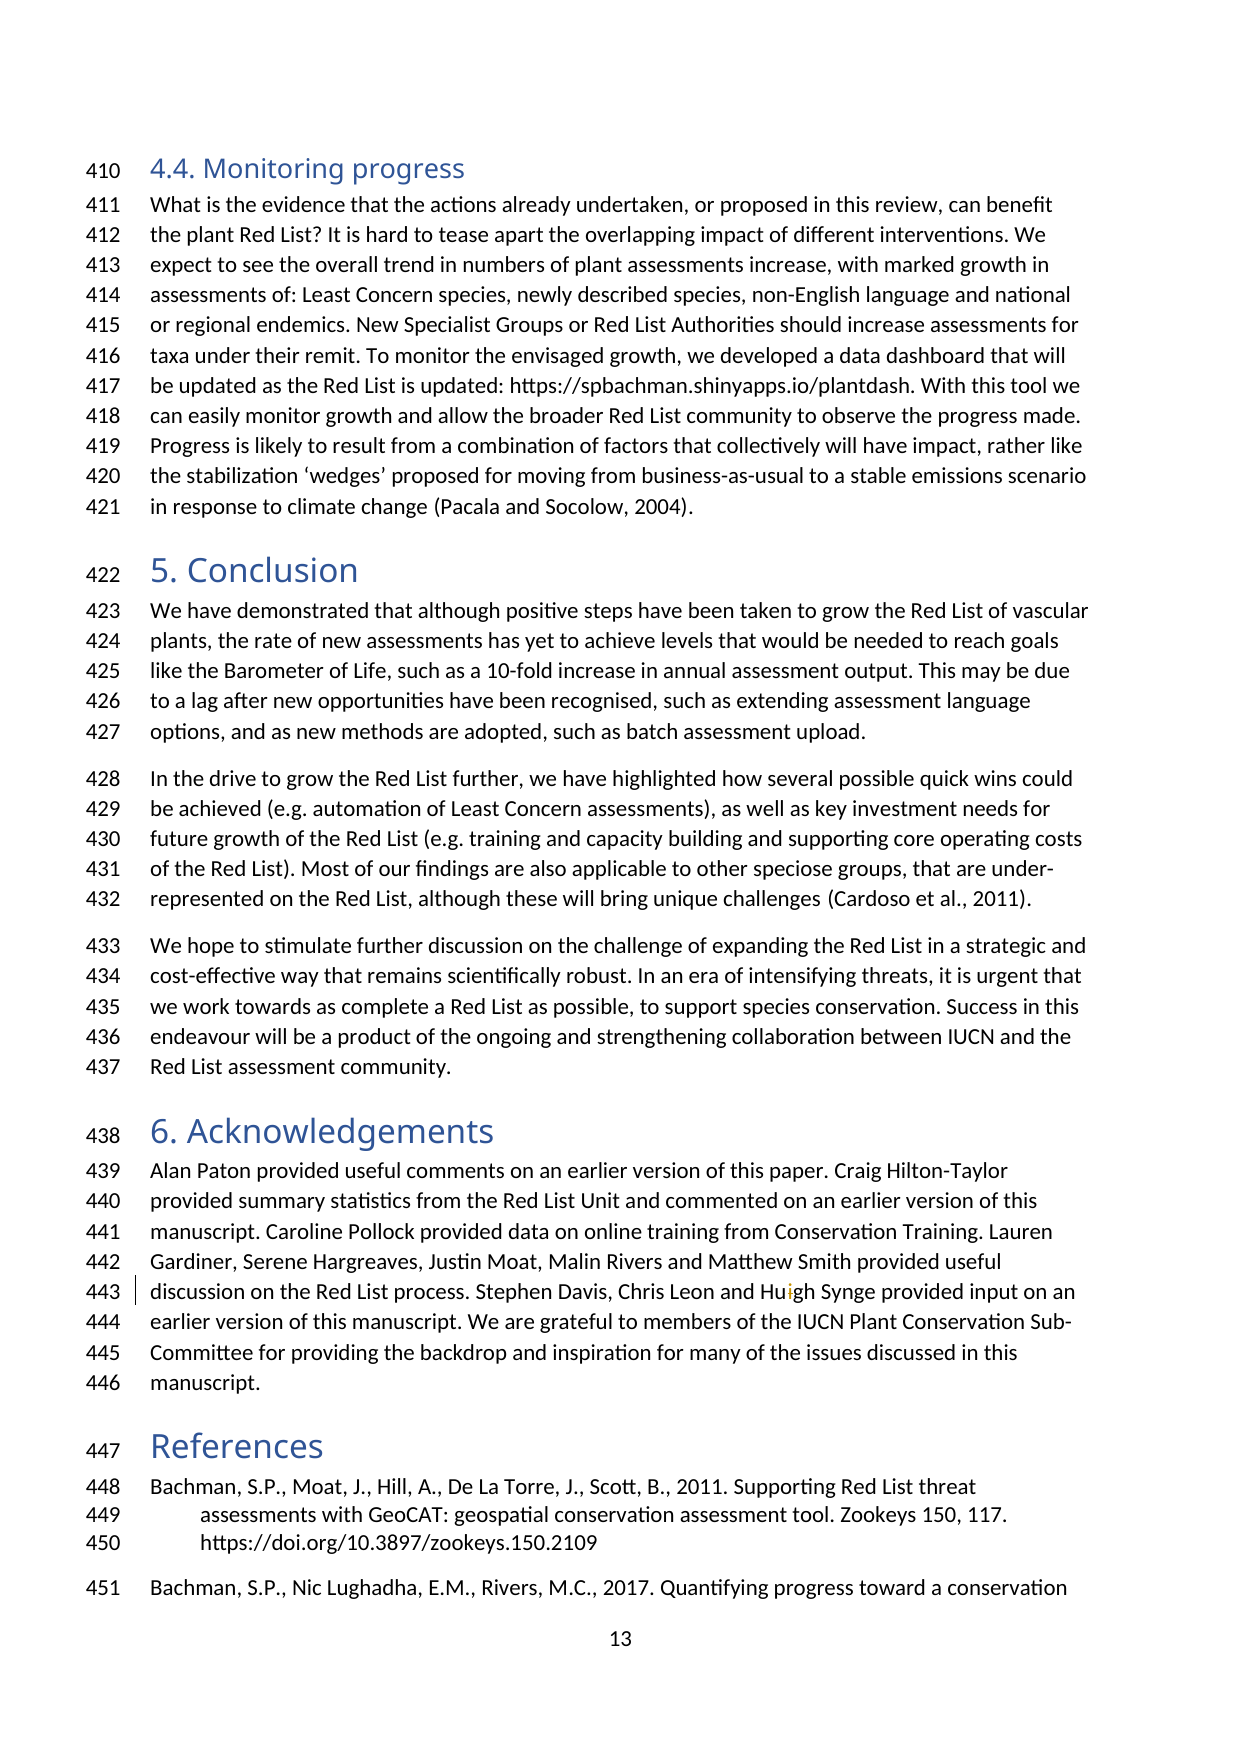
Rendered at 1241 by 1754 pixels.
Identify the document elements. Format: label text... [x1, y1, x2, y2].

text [150, 1573, 1090, 1601]
text In the drive to grow the Red List further, we have highlighted how several possible quick wins could be achieved (e.g. automation of Least Concern assessments), as well as key investment needs for future growth of the Red List (e.g. training and capacity building and supporting core operating costs of the Red List). Most of our findings are also applicable to other speciose groups, that are under-represented on the Red List, although these will bring unique challenges (Cardoso et al., 2011). [150, 764, 1090, 913]
subtitle 4.4. Monitoring progress [150, 150, 1090, 187]
text We have demonstrated that although positive steps have been taken to grow the Red List of vascular plants, the rate of new assessments has yet to achieve levels that would be needed to reach goals like the Barometer of Life, such as a 10-fold increase in annual assessment output. This may be due to a lag after new opportunities have been recognised, such as extending assessment language options, and as new methods are adopted, such as batch assessment upload. [150, 596, 1090, 745]
text Bachman, S.P., Moat, J., Hill, A., De La Torre, J., Scott, B., 2011. Supporting Red List threat assessments with GeoCAT: geospatial conservation assessment tool. Zookeys 150, 117. https://doi.org/10.3897/zookeys.150.2109 [150, 1472, 1090, 1556]
subtitle References [150, 1423, 1090, 1468]
subtitle 5. Conclusion [150, 547, 1090, 592]
subtitle 6. Acknowledgements [150, 1107, 1090, 1153]
text What is the evidence that the actions already undertaken, or proposed in this review, can benefit the plant Red List? It is hard to tease apart the overlapping impact of different interventions. We expect to see the overall trend in numbers of plant assessments increase, with marked growth in assessments of: Least Concern species, newly described species, non-English language and national or regional endemics. New Specialist Groups or Red List Authorities should increase assessments for taxa under their remit. To monitor the envisaged growth, we developed a data dashboard that will be updated as the Red List is updated: https://spbachman.shinyapps.io/plantdash. With this tool we can easily monitor growth and allow the broader Red List community to observe the progress made. Progress is likely to result from a combination of factors that collectively will have impact, rather like the stabilization ‘wedges’ proposed for moving from business-as-usual to a stable emissions scenario in response to climate change (Pacala and Socolow, 2004). [150, 190, 1090, 520]
text Alan Paton provided useful comments on an earlier version of this paper. Craig Hilton-Taylor provided summary statistics from the Red List Unit and commented on an earlier version of this manuscript. Caroline Pollock provided data on online training from Conservation Training. Lauren Gardiner, Serene Hargreaves, Justin Moat, Malin Rivers and Matthew Smith provided useful discussion on the Red List process. Stephen Davis, Chris Leon and Hugh Synge provided input on an earlier version of this manuscript. We are grateful to members of the IUCN Plant Conservation Sub-Committee for providing the backdrop and inspiration for many of the issues discussed in this manuscript. [150, 1156, 1090, 1396]
text We hope to stimulate further discussion on the challenge of expanding the Red List in a strategic and cost-effective way that remains scientifically robust. In an era of intensifying threats, it is urgent that we work towards as complete a Red List as possible, to support species conservation. Success in this endeavour will be a product of the ongoing and strengthening collaboration between IUCN and the Red List assessment community. [150, 931, 1090, 1080]
